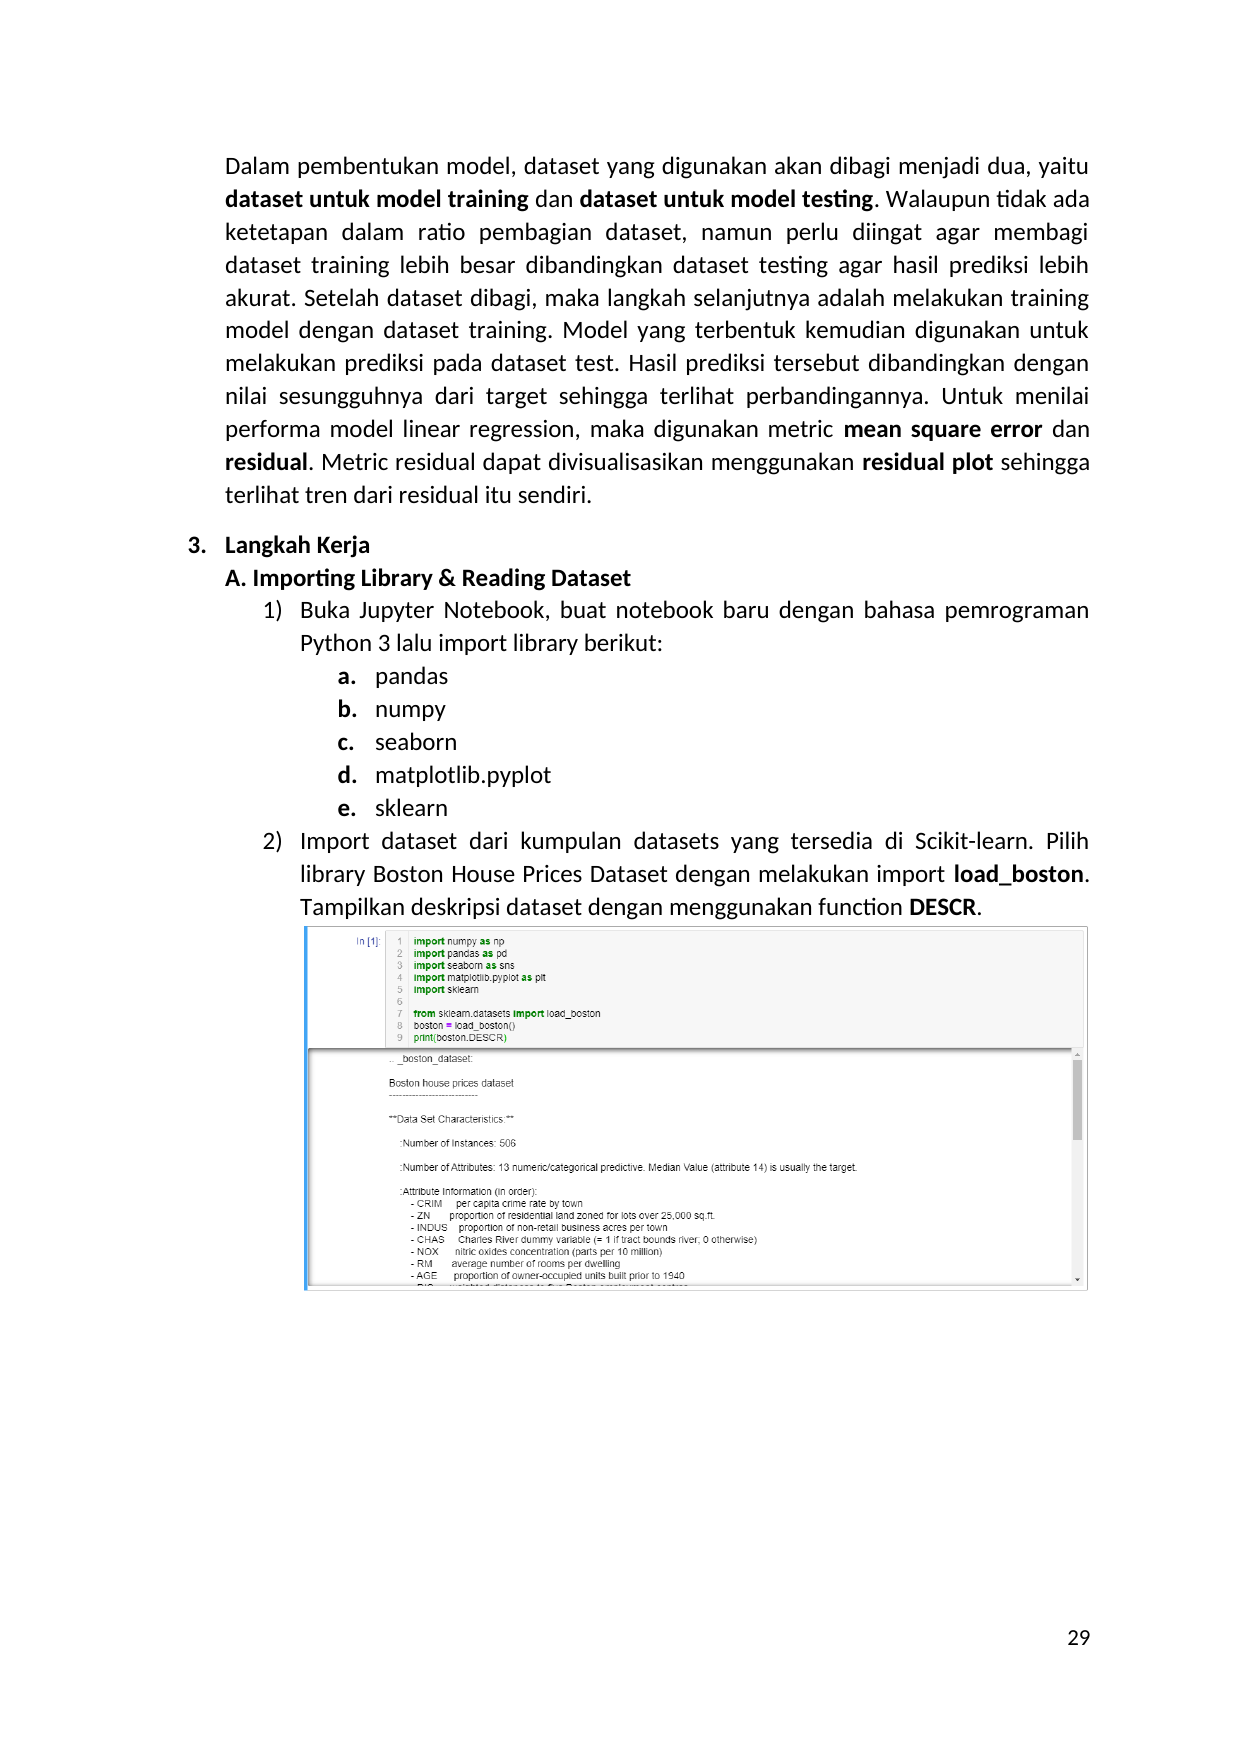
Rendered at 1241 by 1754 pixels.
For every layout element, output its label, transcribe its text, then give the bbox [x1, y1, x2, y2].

list seaborn [337, 726, 1090, 757]
text Dalam pembentukan model, dataset yang digunakan akan dibagi menjadi dua, yaitu dataset untuk model training dan dataset untuk model testing. Walaupun tidak ada ketetapan dalam ratio pembagian dataset, namun perlu diingat agar membagi dataset training lebih besar dibandingkan dataset testing agar hasil prediksi lebih akurat. Setelah dataset dibagi, maka langkah selanjutnya adalah melakukan training model dengan dataset training. Model yang terbentuk kemudian digunakan untuk melakukan prediksi pada dataset test. Hasil prediksi tersebut dibandingkan dengan nilai sesungguhnya dari target sehingga terlihat perbandingannya. Untuk menilai performa model linear regression, maka digunakan metric mean square error dan residual. Metric residual dapat divisualisasikan menggunakan residual plot sehingga terlihat tren dari residual itu sendiri. [225, 150, 1090, 510]
list A. Importing Library & Reading Dataset [225, 562, 1090, 592]
list Buka Jupyter Notebook, buat notebook baru dengan bahasa pemrograman Python 3 lalu import library berikut: [262, 594, 1090, 658]
list Langkah Kerja [187, 529, 1090, 559]
list Import dataset dari kumpulan datasets yang tersedia di Scikit-learn. Pilih library Boston House Prices Dataset dengan melakukan import load_boston. Tampilkan deskripsi dataset dengan menggunakan function DESCR. [262, 825, 1090, 921]
list pandas [337, 660, 1090, 691]
list matplotlib.pyplot [337, 759, 1090, 790]
list numpy [337, 693, 1090, 724]
list sklearn [337, 792, 1090, 823]
picture [300, 923, 1091, 1293]
